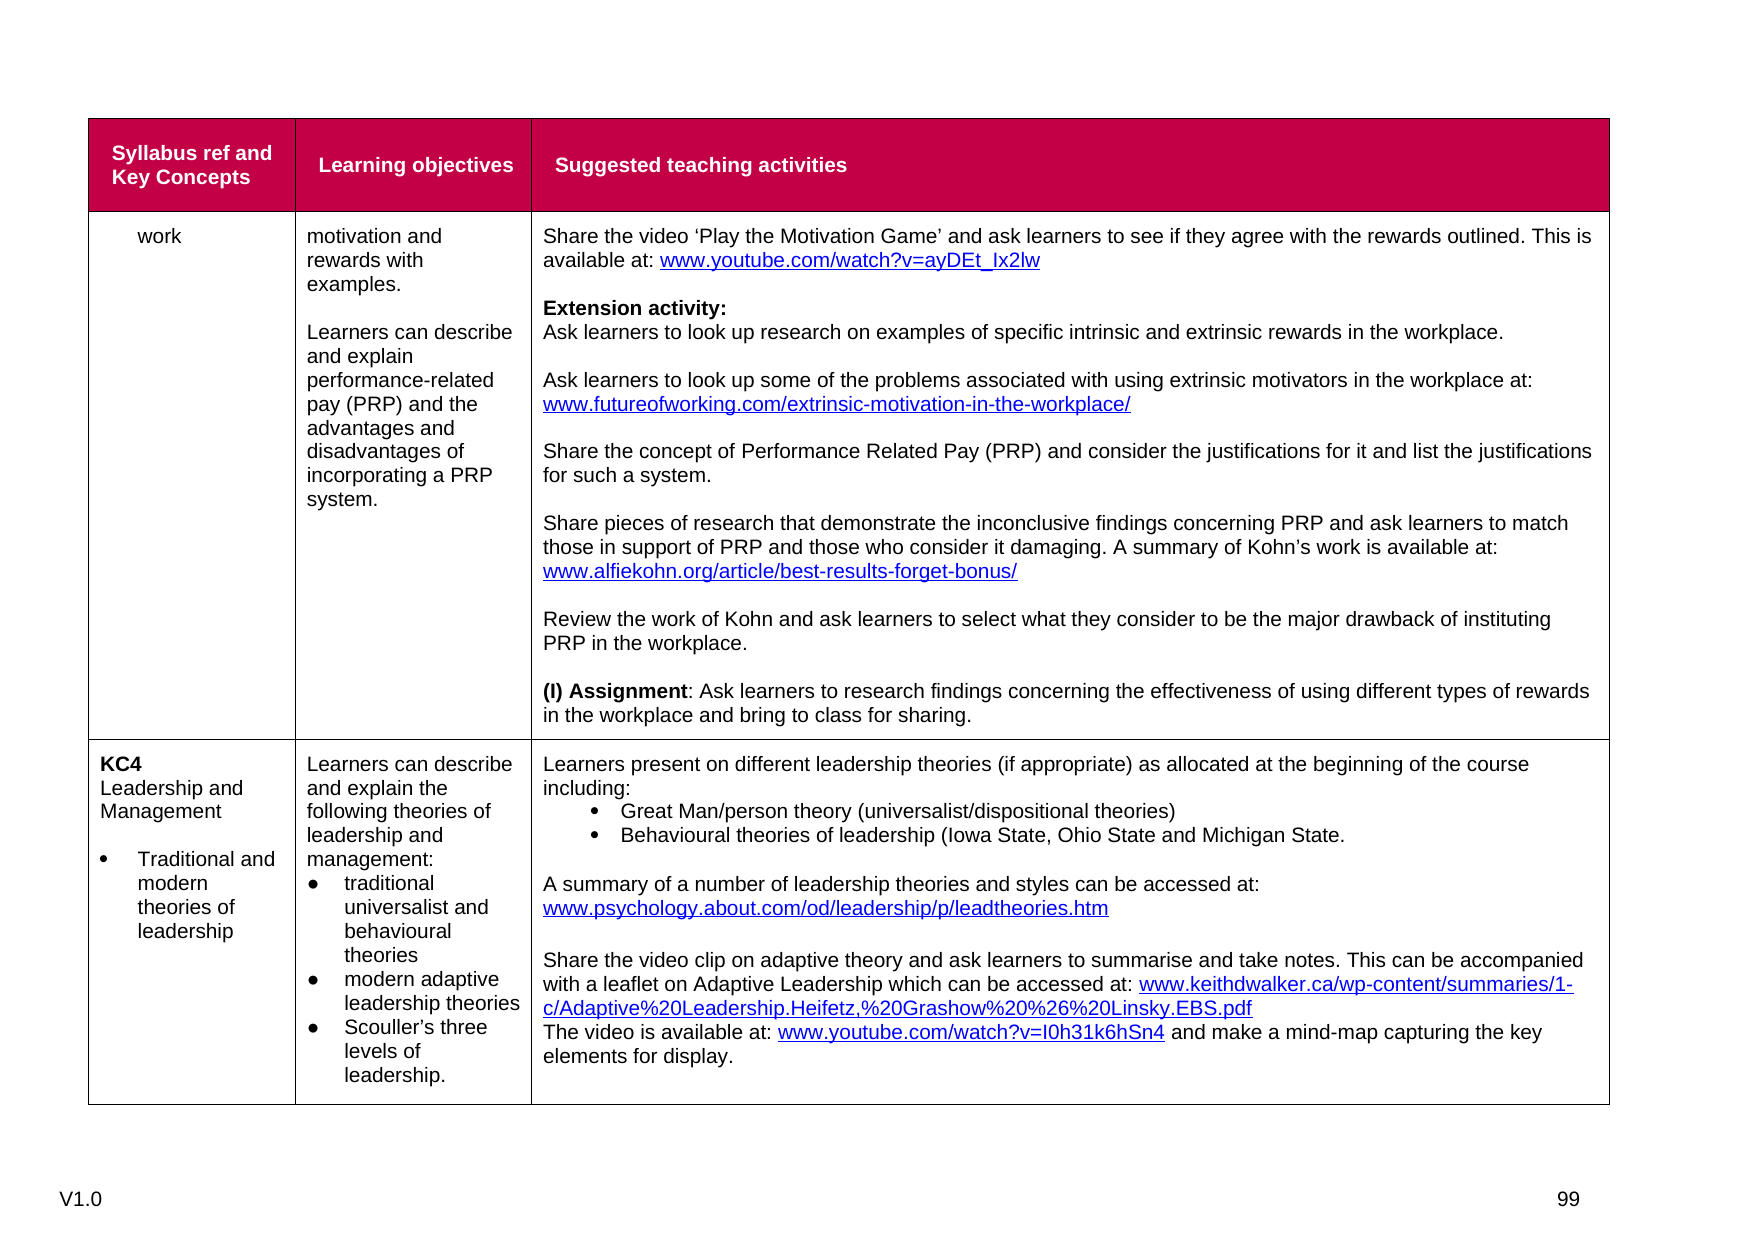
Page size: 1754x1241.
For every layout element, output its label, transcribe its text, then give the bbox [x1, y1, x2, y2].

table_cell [532, 740, 1609, 1103]
table_header Learning objectives [296, 119, 531, 211]
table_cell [532, 212, 1609, 738]
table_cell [89, 740, 295, 1103]
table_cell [296, 740, 531, 1103]
table_header Syllabus ref and Key Concepts [89, 119, 295, 211]
table_header Suggested teaching activities [532, 119, 1609, 211]
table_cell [89, 212, 295, 738]
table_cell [296, 212, 531, 738]
